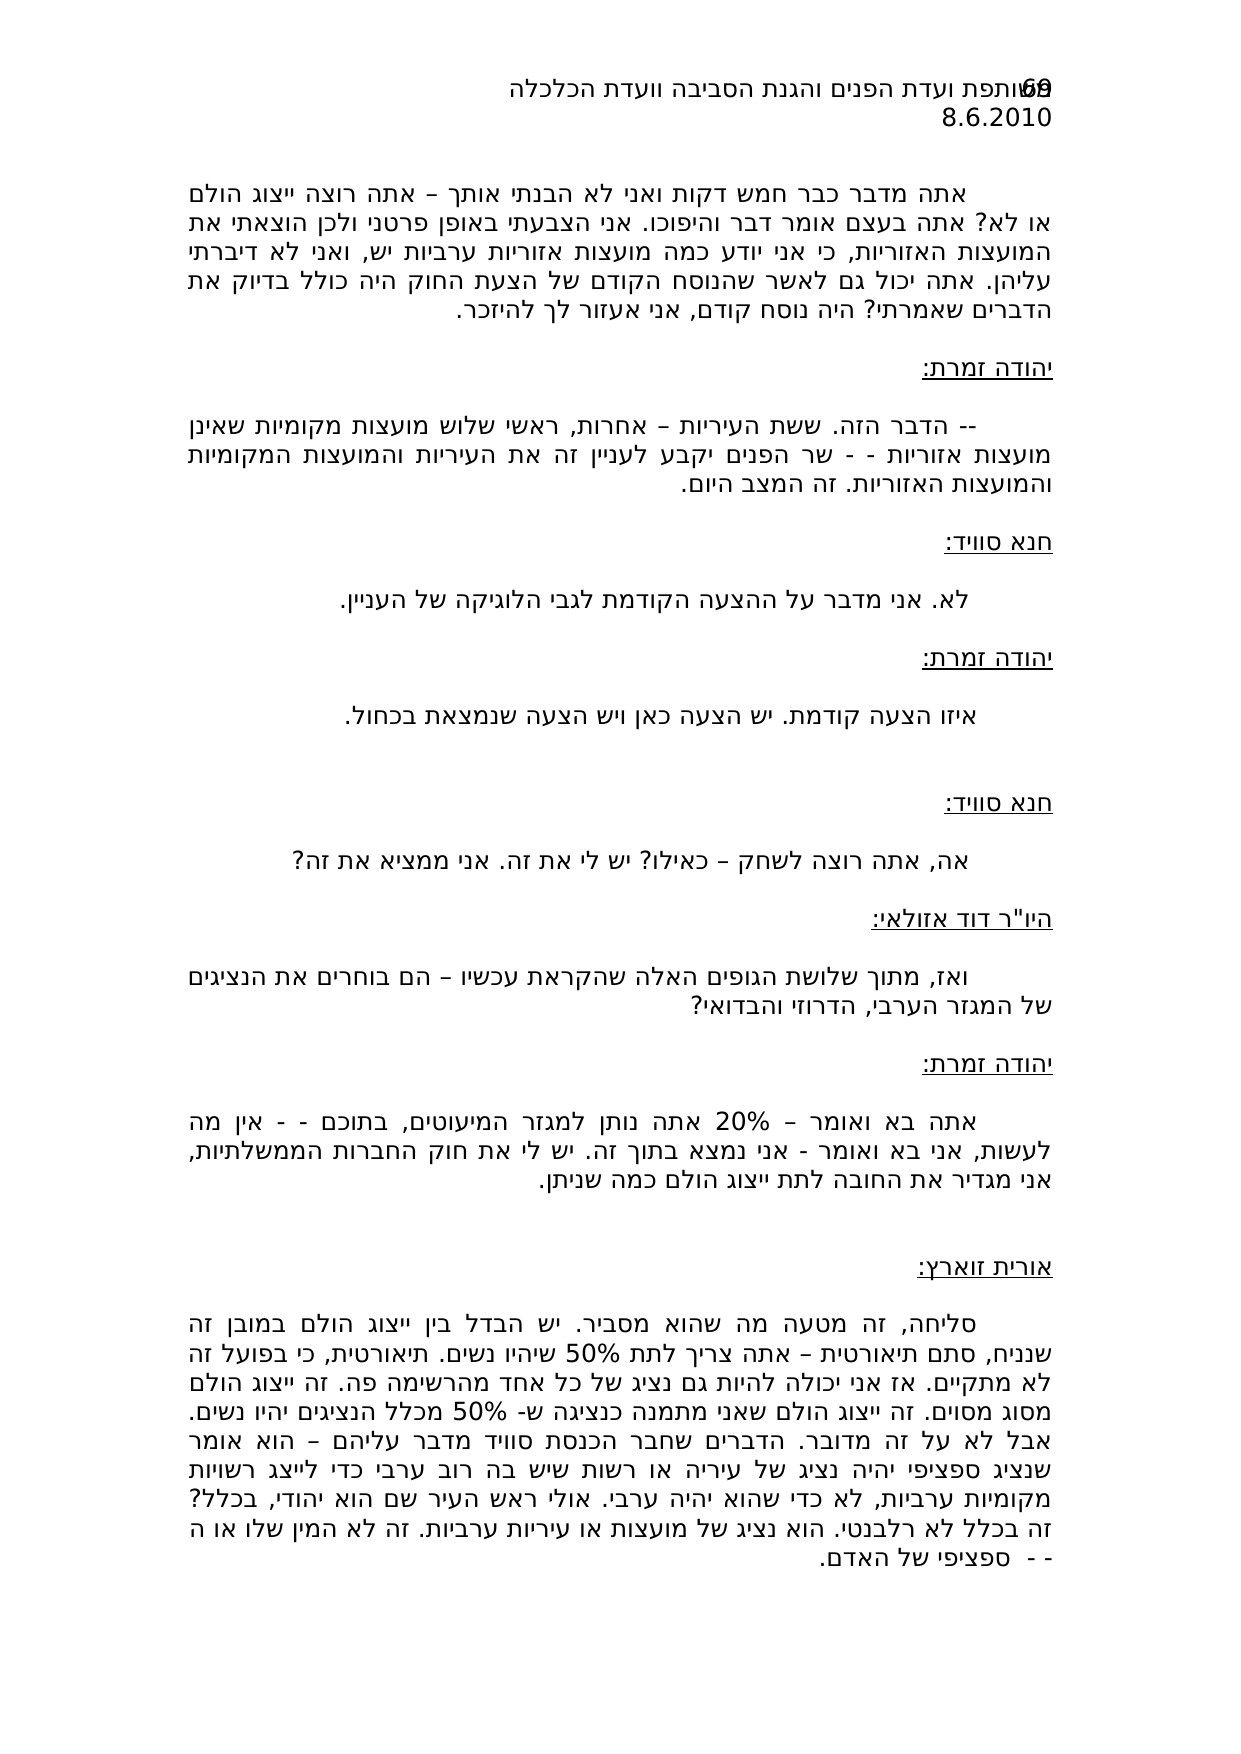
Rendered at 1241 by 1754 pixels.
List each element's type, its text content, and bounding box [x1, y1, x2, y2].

text לא. אני מדבר על ההצעה הקודמת לגבי הלוגיקה של העניין. [187, 585, 1053, 614]
text סליחה, זה מטעה מה שהוא מסביר. יש הבדל בין ייצוג הולם במובן זה שנניח, סתם תיאורטית – אתה צריך לתת 50% שיהיו נשים. תיאורטית, כי בפועל זה לא מתקיים. אז אני יכולה להיות גם נציג של כל אחד מהרשימה פה. זה ייצוג הולם מסוג מסוים. זה ייצוג הולם שאני מתמנה כנציגה ש- 50% מכלל הנציגים יהיו נשים. אבל לא על זה מדובר. הדברים שחבר הכנסת סוויד מדבר עליהם – הוא אומר שנציג ספציפי יהיה נציג של עיריה או רשות שיש בה רוב ערבי כדי לייצג רשויות מקומיות ערביות, לא כדי שהוא יהיה ערבי. אולי ראש העיר שם הוא יהודי, בכלל? זה בכלל לא רלבנטי. הוא נציג של מועצות או עיריות ערביות. זה לא המין שלו או ה - - ספציפי של האדם. [187, 1309, 1053, 1572]
text אתה מדבר כבר חמש דקות ואני לא הבנתי אותך – אתה רוצה ייצוג הולם או לא? אתה בעצם אומר דבר והיפוכו. אני הצבעתי באופן פרטני ולכן הוצאתי את המועצות האזוריות, כי אני יודע כמה מועצות אזוריות ערביות יש, ואני לא דיברתי עליהן. אתה יכול גם לאשר שהנוסח הקודם של הצעת החוק היה כולל בדיוק את הדברים שאמרתי? היה נוסח קודם, אני אעזור לך להיזכר. [187, 179, 1053, 324]
text יהודה זמרת: [187, 353, 1053, 382]
text אה, אתה רוצה לשחק – כאילו? יש לי את זה. אני ממציא את זה? [187, 846, 1053, 875]
text אורית זוארץ: [187, 1252, 1053, 1281]
text יהודה זמרת: [187, 1049, 1053, 1078]
text -- הדבר הזה. ששת העיריות – אחרות, ראשי שלוש מועצות מקומיות שאינן מועצות אזוריות - - שר הפנים יקבע לעניין זה את העיריות והמועצות המקומיות והמועצות האזוריות. זה המצב היום. [187, 411, 1053, 499]
text היו"ר דוד אזולאי: [187, 904, 1053, 933]
text אתה בא ואומר – 20% אתה נותן למגזר המיעוטים, בתוכם - - אין מה לעשות, אני בא ואומר - אני נמצא בתוך זה. יש לי את חוק החברות הממשלתיות, אני מגדיר את החובה לתת ייצוג הולם כמה שניתן. [187, 1107, 1053, 1194]
text איזו הצעה קודמת. יש הצעה כאן ויש הצעה שנמצאת בכחול. [187, 701, 1053, 730]
text חנא סוויד: [187, 788, 1053, 817]
text יהודה זמרת: [187, 643, 1053, 672]
text חנא סוויד: [187, 527, 1053, 557]
text ואז, מתוך שלושת הגופים האלה שהקראת עכשיו – הם בוחרים את הנציגים של המגזר הערבי, הדרוזי והבדואי? [187, 962, 1053, 1020]
